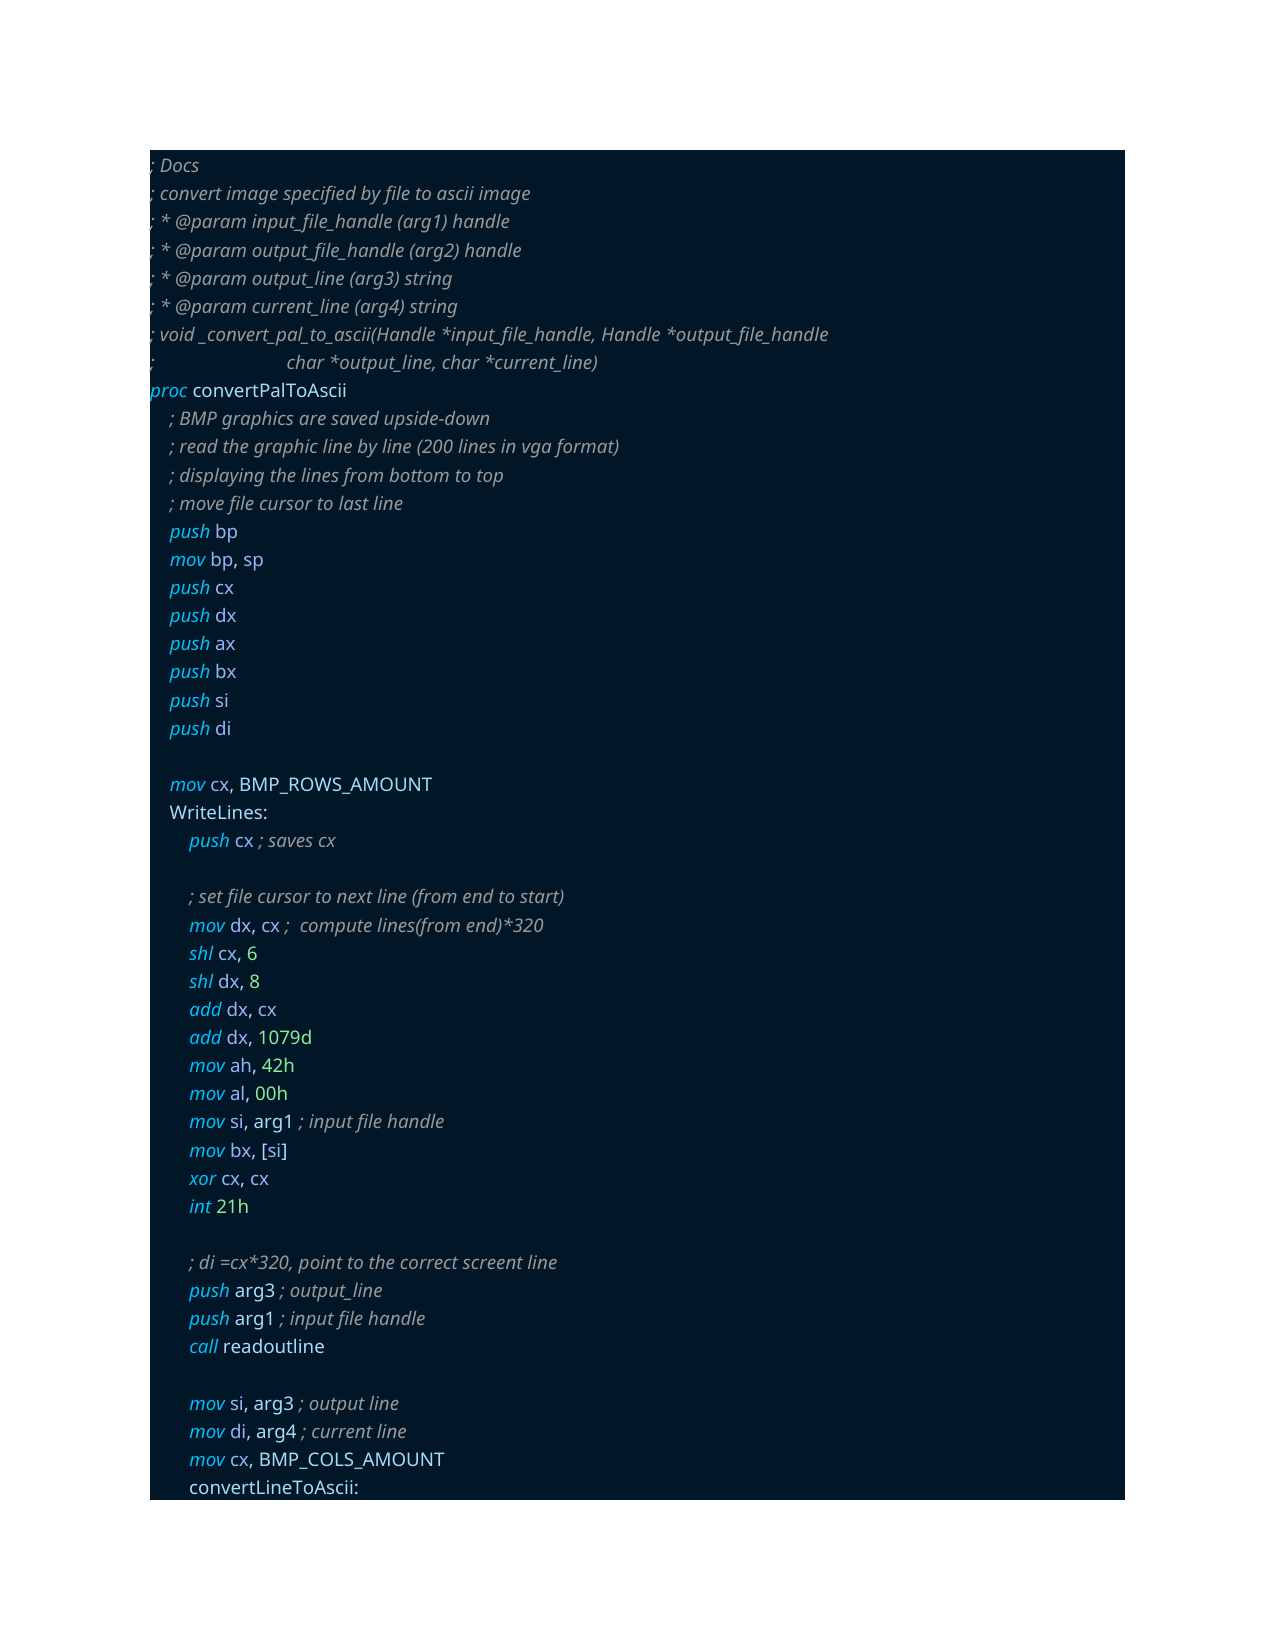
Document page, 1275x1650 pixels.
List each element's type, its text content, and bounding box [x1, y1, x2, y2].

text ; di =cx*320, point to the correct screent line [150, 1247, 1125, 1275]
text ; char *output_line, char *current_line) [150, 347, 1125, 375]
text mov dx, cx ; compute lines(from end)*320 [150, 909, 1125, 937]
text ; * @param output_line (arg3) string [150, 262, 1125, 291]
text mov si, arg3 ; output line [150, 1387, 1125, 1416]
text mov di, arg4 ; current line [150, 1416, 1125, 1444]
text mov bx, [si] [150, 1134, 1125, 1162]
text push arg1 ; input file handle [150, 1303, 1125, 1331]
text push bx [150, 656, 1125, 684]
text push cx [150, 572, 1125, 600]
text ; read the graphic line by line (200 lines in vga format) [150, 431, 1125, 459]
text ; Docs [150, 150, 1125, 178]
text mov cx, BMP_ROWS_AMOUNT [150, 769, 1125, 797]
text ; void _convert_pal_to_ascii(Handle *input_file_handle, Handle *output_file_handle [150, 319, 1125, 347]
text push ax [150, 628, 1125, 656]
text push cx ; saves cx [150, 825, 1125, 853]
text push bp [150, 516, 1125, 544]
text mov ah, 42h [150, 1050, 1125, 1078]
text ; BMP graphics are saved upside-down [150, 403, 1125, 431]
text ; * @param current_line (arg4) string [150, 291, 1125, 319]
text mov bp, sp [150, 544, 1125, 572]
text ; move file cursor to last line [150, 487, 1125, 516]
text push di [150, 712, 1125, 741]
text ; set file cursor to next line (from end to start) [150, 881, 1125, 909]
text ; * @param input_file_handle (arg1) handle [150, 206, 1125, 234]
text WriteLines: [150, 797, 1125, 825]
text ; * @param output_file_handle (arg2) handle [150, 234, 1125, 262]
text push arg3 ; output_line [150, 1275, 1125, 1303]
text proc convertPalToAscii [150, 375, 1125, 403]
text mov al, 00h [150, 1078, 1125, 1106]
text ; convert image specified by file to ascii image [150, 178, 1125, 206]
text call readoutline [150, 1331, 1125, 1359]
text add dx, 1079d [150, 1022, 1125, 1050]
text convertLineToAscii: [150, 1472, 1125, 1500]
text push dx [150, 600, 1125, 628]
text shl cx, 6 [150, 937, 1125, 966]
text xor cx, cx [150, 1162, 1125, 1191]
text int 21h [150, 1191, 1125, 1219]
text mov cx, BMP_COLS_AMOUNT [150, 1444, 1125, 1472]
text shl dx, 8 [150, 966, 1125, 994]
text push si [150, 684, 1125, 712]
text add dx, cx [150, 994, 1125, 1022]
text ; displaying the lines from bottom to top [150, 459, 1125, 487]
text mov si, arg1 ; input file handle [150, 1106, 1125, 1134]
